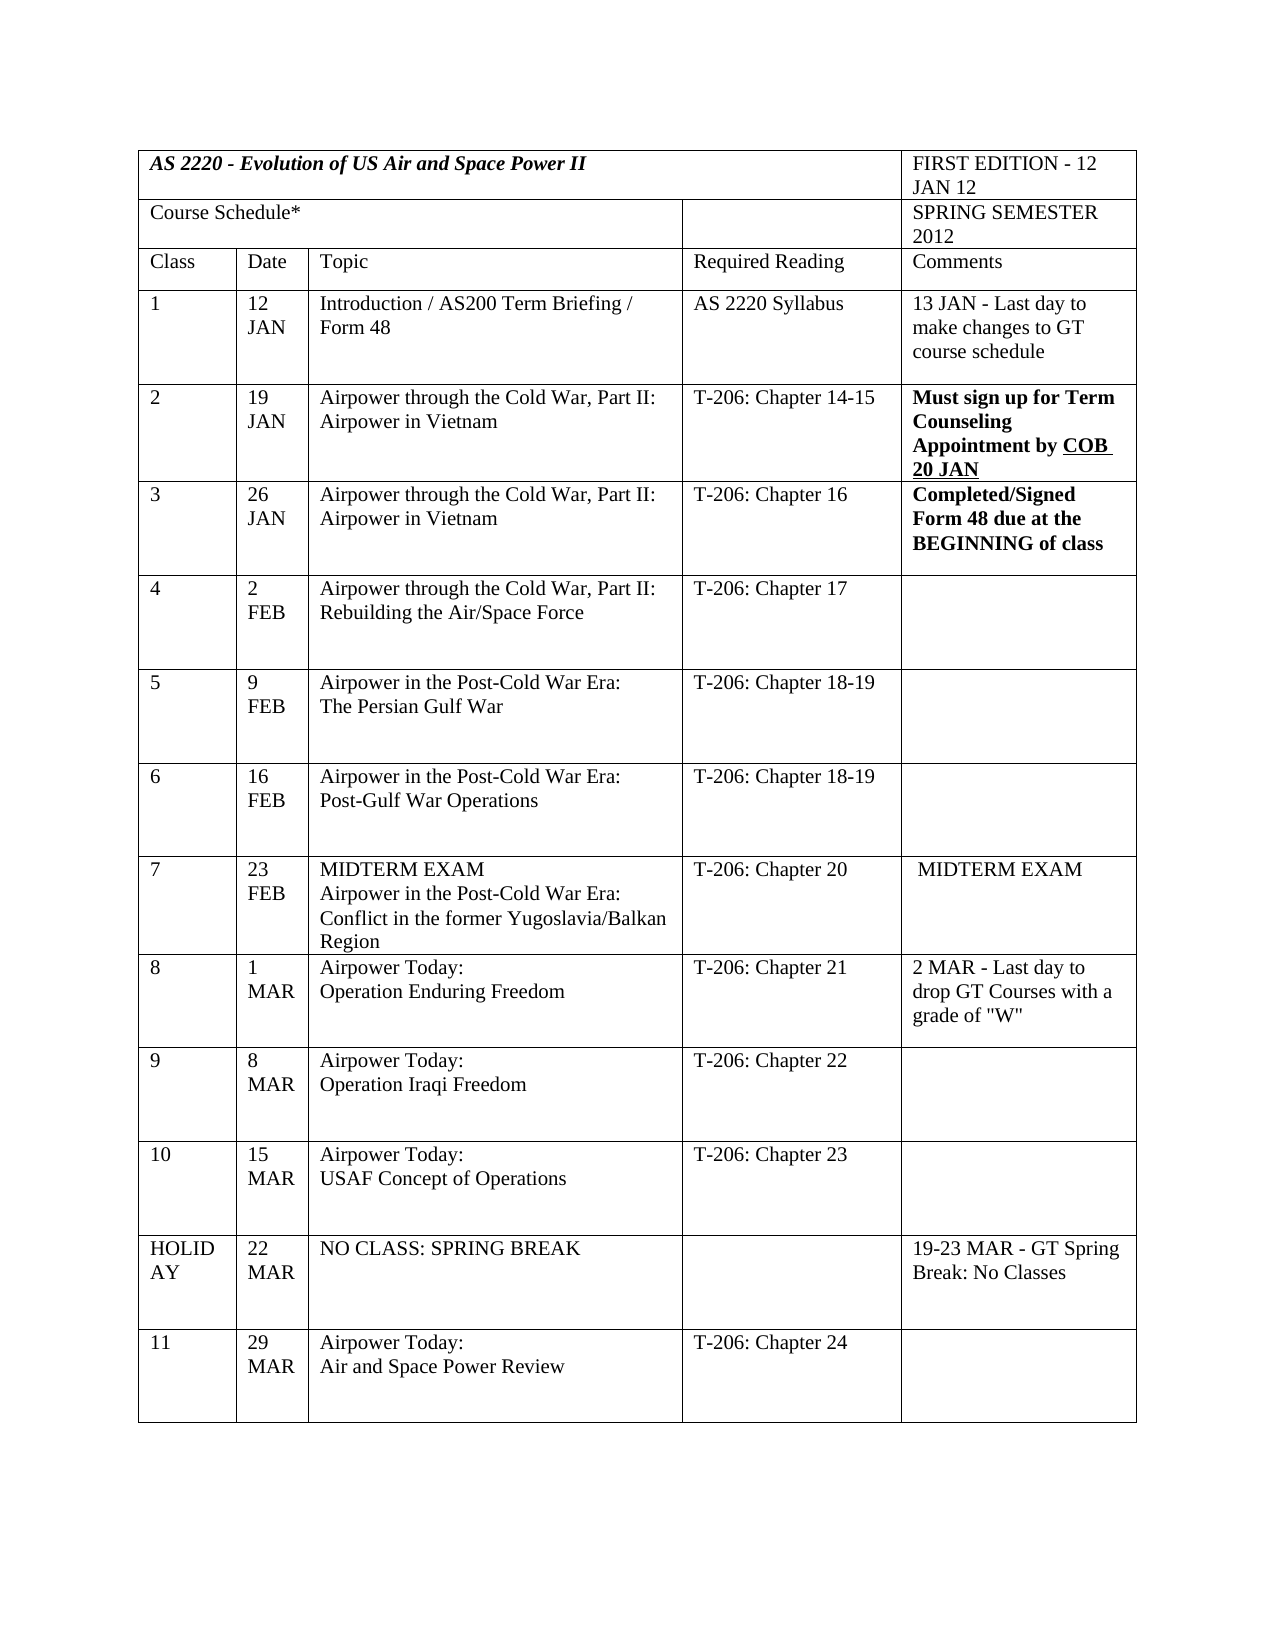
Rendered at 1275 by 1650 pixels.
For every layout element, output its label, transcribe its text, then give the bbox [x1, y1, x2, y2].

table_cell T-206: Chapter 22 [683, 1048, 901, 1141]
table_cell 2 FEB [237, 576, 308, 669]
table_cell 1 [139, 291, 236, 384]
table_cell T-206: Chapter 16 [683, 482, 901, 575]
table_cell Airpower in the Post-Cold War Era: Post-Gulf War Operations [309, 764, 682, 856]
table_header AS 2220 - Evolution of US Air and Space Power II [139, 151, 901, 199]
table_cell Airpower Today: Operation Iraqi Freedom [309, 1048, 682, 1141]
table_cell 23 FEB [237, 857, 308, 953]
table_cell 2 [139, 385, 236, 481]
table_cell Airpower Today: Operation Enduring Freedom [309, 955, 682, 1047]
table_cell Airpower through the Cold War, Part II: Airpower in Vietnam [309, 385, 682, 481]
table_cell 29 MAR [237, 1330, 308, 1422]
table_cell 9 FEB [237, 670, 308, 762]
table_cell Airpower through the Cold War, Part II: Airpower in Vietnam [309, 482, 682, 575]
table_cell T-206: Chapter 24 [683, 1330, 901, 1422]
table_cell Class [139, 249, 236, 290]
table_cell 8 MAR [237, 1048, 308, 1141]
table_cell [902, 1330, 1136, 1422]
table_header FIRST EDITION - 12 JAN 12 [902, 151, 1136, 199]
table_cell [902, 576, 1136, 669]
table_cell NO CLASS: SPRING BREAK [309, 1236, 682, 1328]
table_cell Airpower through the Cold War, Part II: Rebuilding the Air/Space Force [309, 576, 682, 669]
table_cell 12 JAN [237, 291, 308, 384]
table_cell T-206: Chapter 18-19 [683, 670, 901, 762]
table_cell MIDTERM EXAM Airpower in the Post-Cold War Era: Conflict in the former Yugoslavia/Balkan Region [309, 857, 682, 953]
table_cell 16 FEB [237, 764, 308, 856]
table_cell Completed/Signed Form 48 due at the BEGINNING of class [902, 482, 1136, 575]
table_cell T-206: Chapter 14-15 [683, 385, 901, 481]
table_cell 13 JAN - Last day to make changes to GT course schedule [902, 291, 1136, 384]
table_cell [902, 764, 1136, 856]
table_cell Must sign up for Term Counseling Appointment by COB 20 JAN [902, 385, 1136, 481]
table_cell 4 [139, 576, 236, 669]
table_cell 9 [139, 1048, 236, 1141]
table_cell T-206: Chapter 20 [683, 857, 901, 953]
table_cell 10 [139, 1142, 236, 1235]
table_cell 6 [139, 764, 236, 856]
table_cell [683, 1236, 901, 1328]
table_cell Required Reading [683, 249, 901, 290]
table_cell T-206: Chapter 21 [683, 955, 901, 1047]
table_cell AS 2220 Syllabus [683, 291, 901, 384]
table_cell 8 [139, 955, 236, 1047]
table_cell 3 [139, 482, 236, 575]
table_cell HOLIDAY [139, 1236, 236, 1328]
table_cell 19-23 MAR - GT Spring Break: No Classes [902, 1236, 1136, 1328]
table_cell 1 MAR [237, 955, 308, 1047]
table_cell SPRING SEMESTER 2012 [902, 200, 1136, 248]
table_cell 5 [139, 670, 236, 762]
table_cell [902, 1142, 1136, 1235]
table_cell [683, 200, 901, 248]
table_cell Introduction / AS200 Term Briefing / Form 48 [309, 291, 682, 384]
table_cell MIDTERM EXAM [902, 857, 1136, 953]
table_cell T-206: Chapter 17 [683, 576, 901, 669]
table_cell 22 MAR [237, 1236, 308, 1328]
table_cell 26 JAN [237, 482, 308, 575]
table_cell Airpower Today: USAF Concept of Operations [309, 1142, 682, 1235]
table_cell T-206: Chapter 18-19 [683, 764, 901, 856]
table_cell Comments [902, 249, 1136, 290]
table_cell 15 MAR [237, 1142, 308, 1235]
table_cell Date [237, 249, 308, 290]
table_cell Airpower Today: Air and Space Power Review [309, 1330, 682, 1422]
table_cell Topic [309, 249, 682, 290]
table_cell 7 [139, 857, 236, 953]
table_cell T-206: Chapter 23 [683, 1142, 901, 1235]
table_cell 2 MAR - Last day to drop GT Courses with a grade of "W" [902, 955, 1136, 1047]
table_cell Course Schedule* [139, 200, 682, 248]
table_cell [902, 670, 1136, 762]
table_cell 11 [139, 1330, 236, 1422]
table_cell Airpower in the Post-Cold War Era: The Persian Gulf War [309, 670, 682, 762]
table_cell 19 JAN [237, 385, 308, 481]
table_cell [902, 1048, 1136, 1141]
